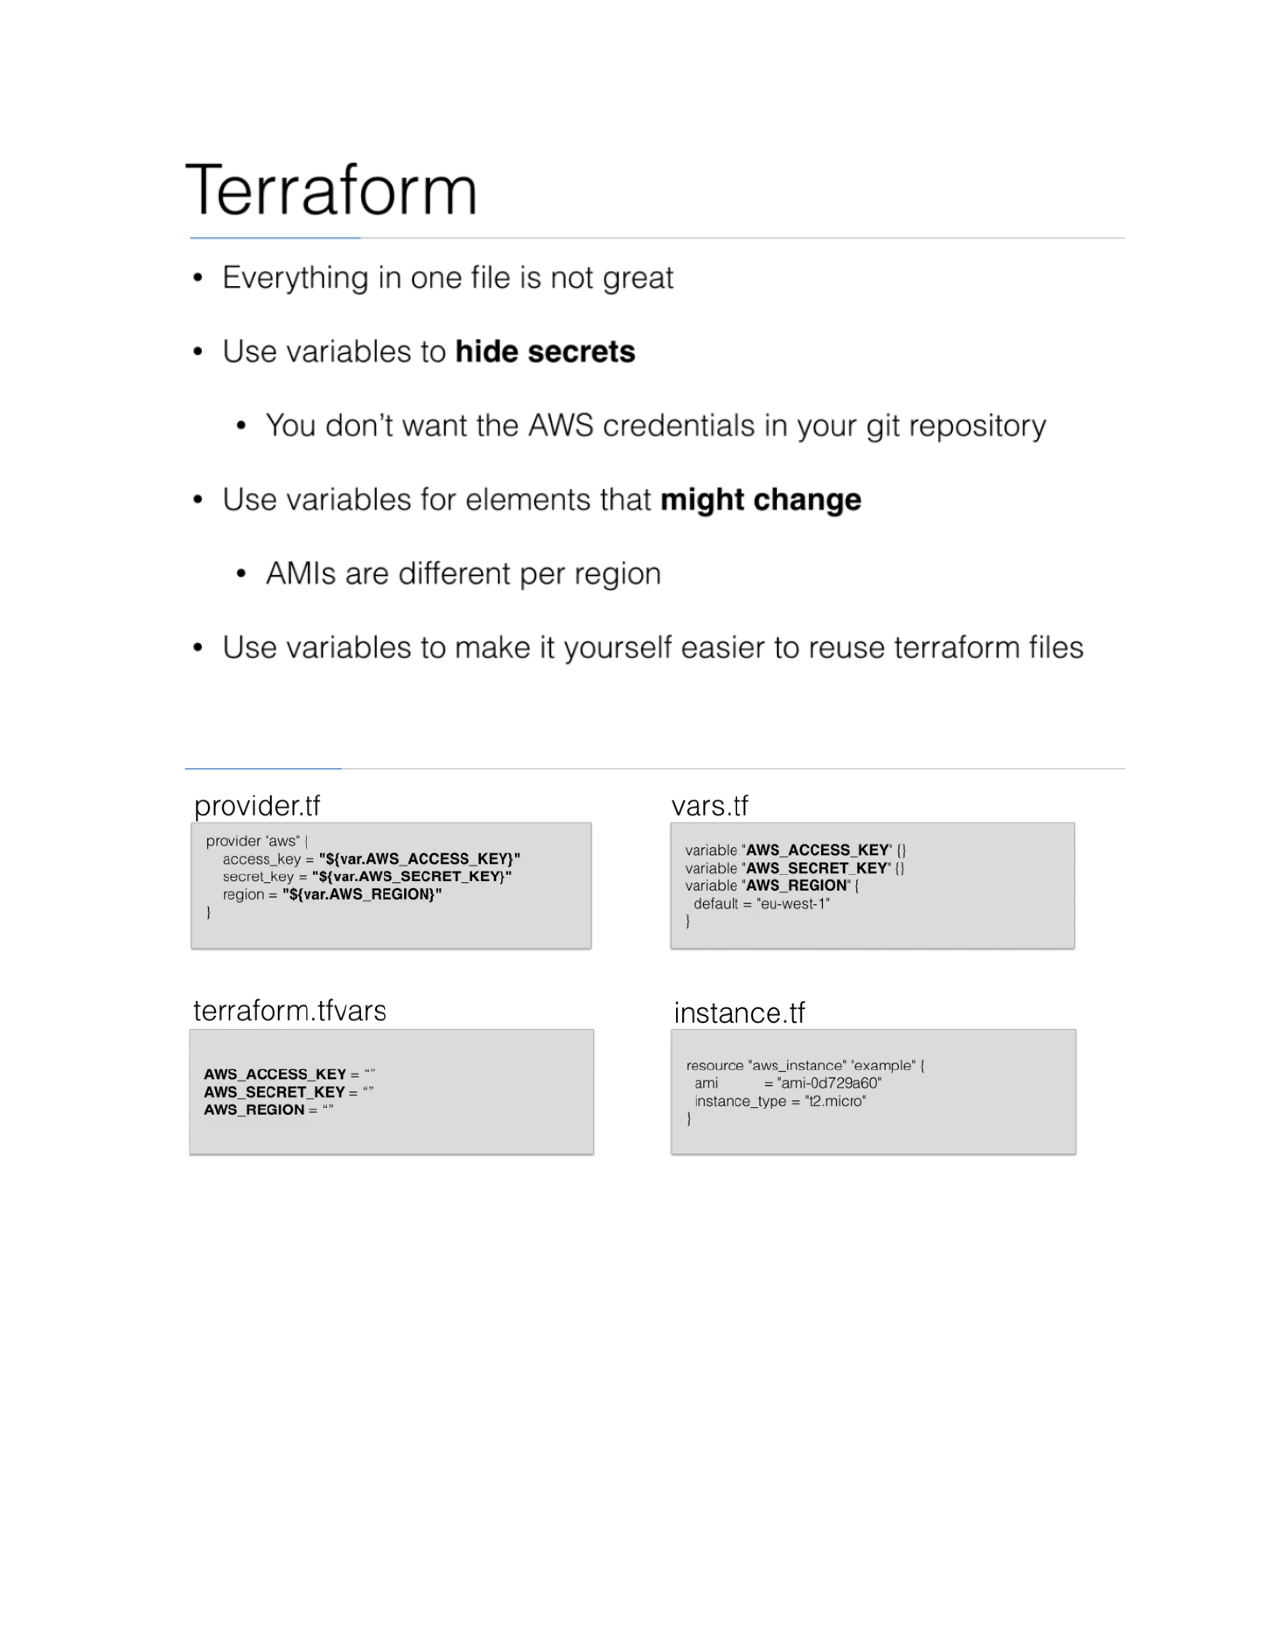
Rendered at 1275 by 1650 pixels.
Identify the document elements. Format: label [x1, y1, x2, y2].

picture [150, 758, 1125, 1226]
picture [150, 150, 1125, 693]
